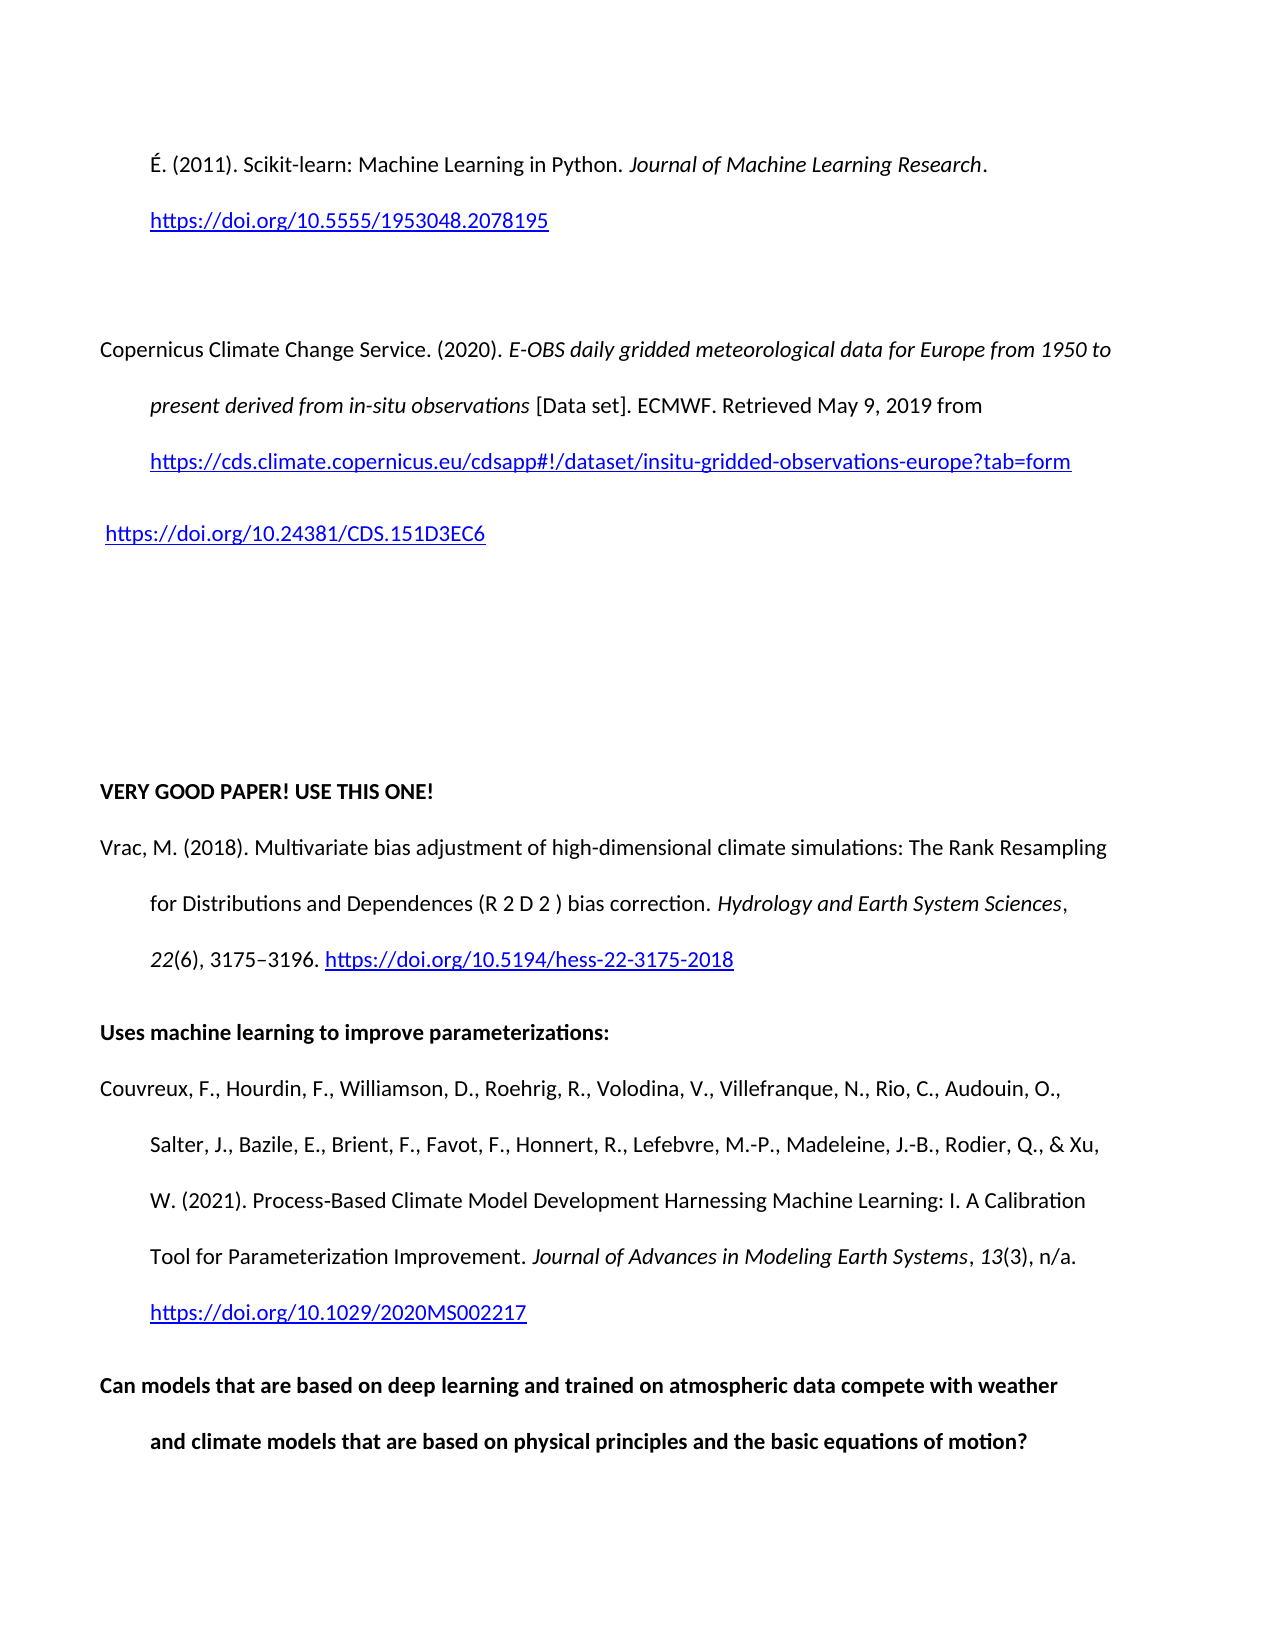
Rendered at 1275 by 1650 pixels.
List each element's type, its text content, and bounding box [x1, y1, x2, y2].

text https://doi.org/10.24381/CDS.151D3EC6 [100, 519, 1125, 548]
text Couvreux, F., Hourdin, F., Williamson, D., Roehrig, R., Volodina, V., Villefranque, N., Rio, C., Audouin, O., Salter, J., Bazile, E., Brient, F., Favot, F., Honnert, R., Lefebvre, M.-P., Madeleine, J.-B., Rodier, Q., & Xu, W. (2021). Process‐Based Climate Model Development Harnessing Machine Learning: I. A Calibration Tool for Parameterization Improvement. Journal of Advances in Modeling Earth Systems, 13(3), n/a. https://doi.org/10.1029/2020MS002217 [100, 1074, 1125, 1326]
text Vrac, M. (2018). Multivariate bias adjustment of high-dimensional climate simulations: The Rank Resampling for Distributions and Dependences (R 2 D 2 ) bias correction. Hydrology and Earth System Sciences, 22(6), 3175–3196. https://doi.org/10.5194/hess-22-3175-2018 [100, 833, 1125, 973]
text Uses machine learning to improve parameterizations: [100, 1018, 1125, 1046]
text VERY GOOD PAPER! USE THIS ONE! [100, 777, 1125, 805]
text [100, 150, 1125, 234]
text Copernicus Climate Change Service. (2020). E-OBS daily gridded meteorological data for Europe from 1950 to present derived from in-situ observations [Data set]. ECMWF. Retrieved May 9, 2019 from https://cds.climate.copernicus.eu/cdsapp#!/dataset/insitu-gridded-observations-europe?tab=form [100, 335, 1125, 475]
text Can models that are based on deep learning and trained on atmospheric data compete with weather and climate models that are based on physical principles and the basic equations of motion? [100, 1371, 1125, 1455]
